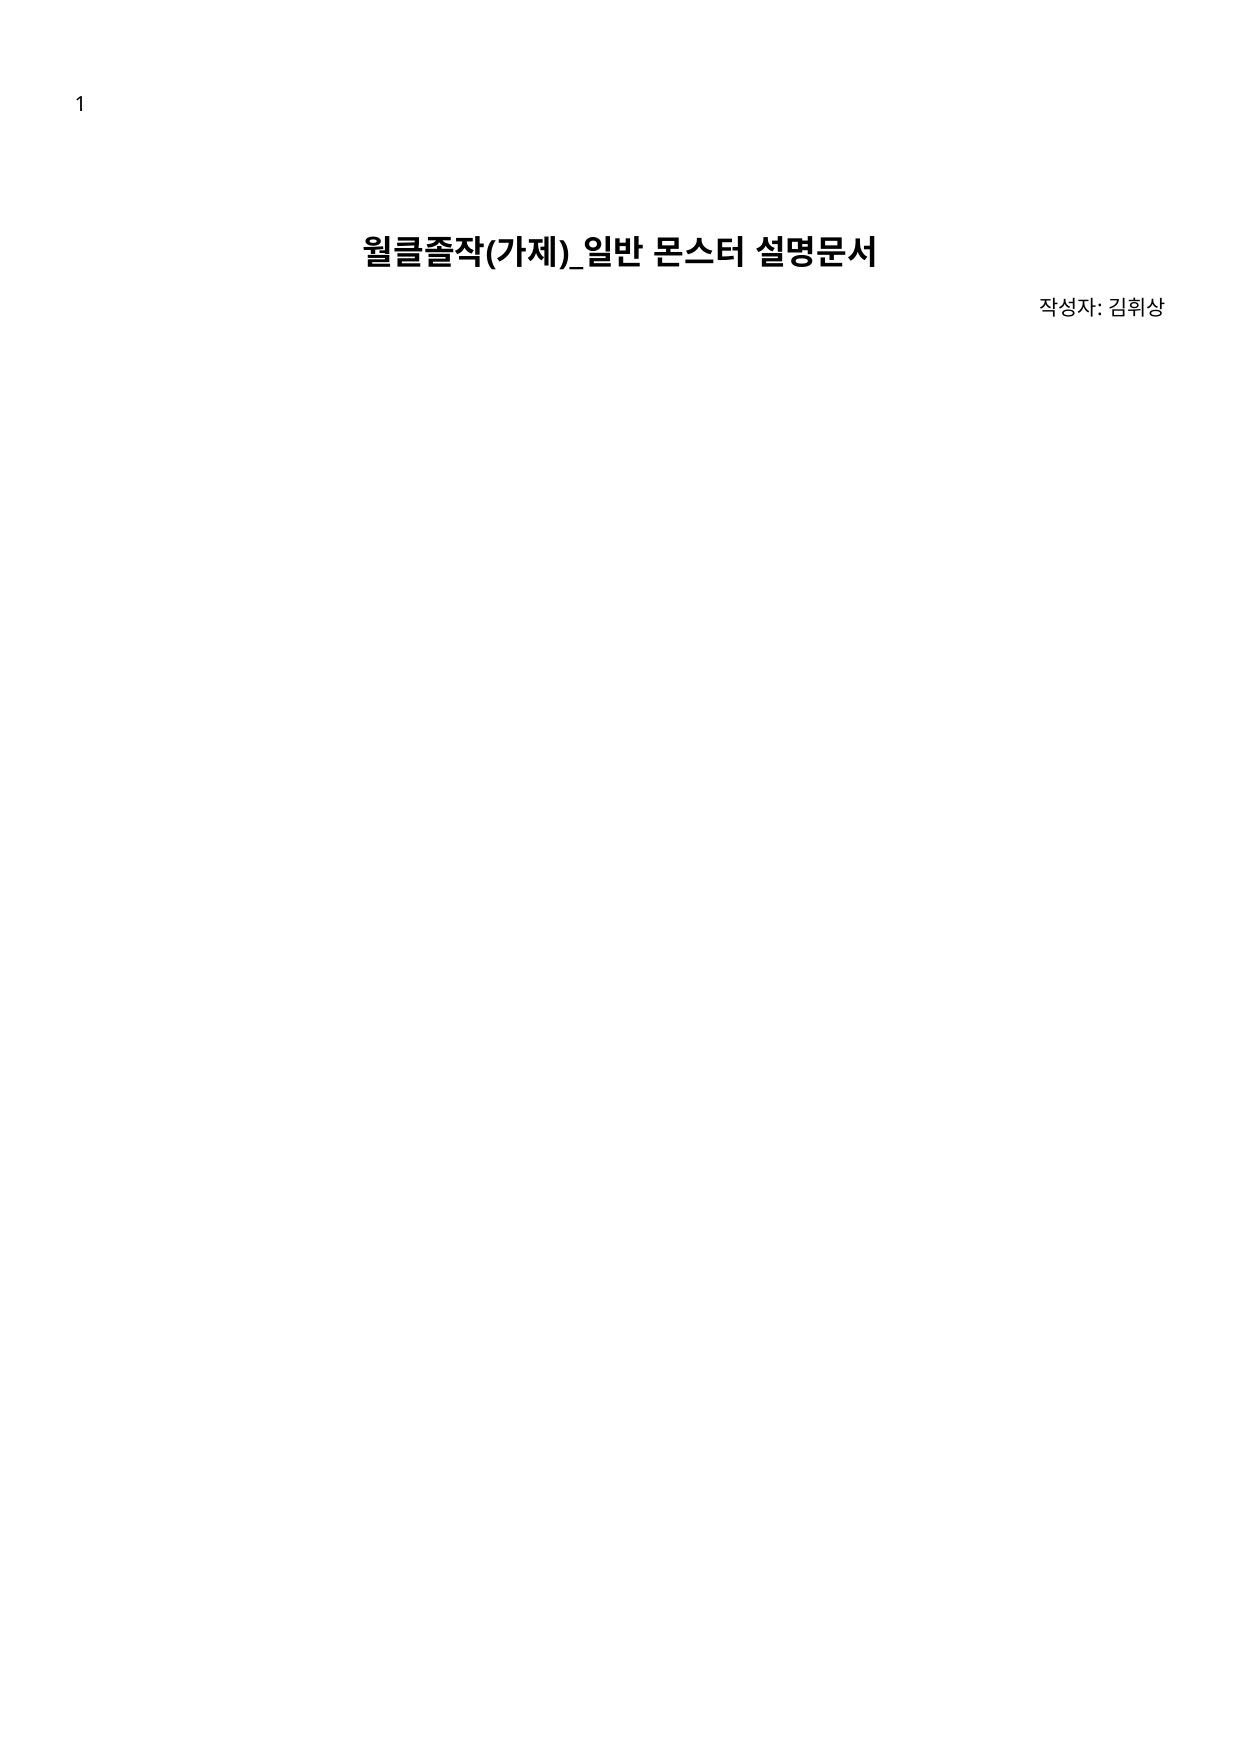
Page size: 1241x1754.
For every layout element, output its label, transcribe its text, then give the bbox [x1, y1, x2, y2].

title 월클졸작(가제)_일반 몬스터 설명문서 [75, 226, 1165, 274]
text 작성자: 김휘상 [75, 291, 1165, 321]
